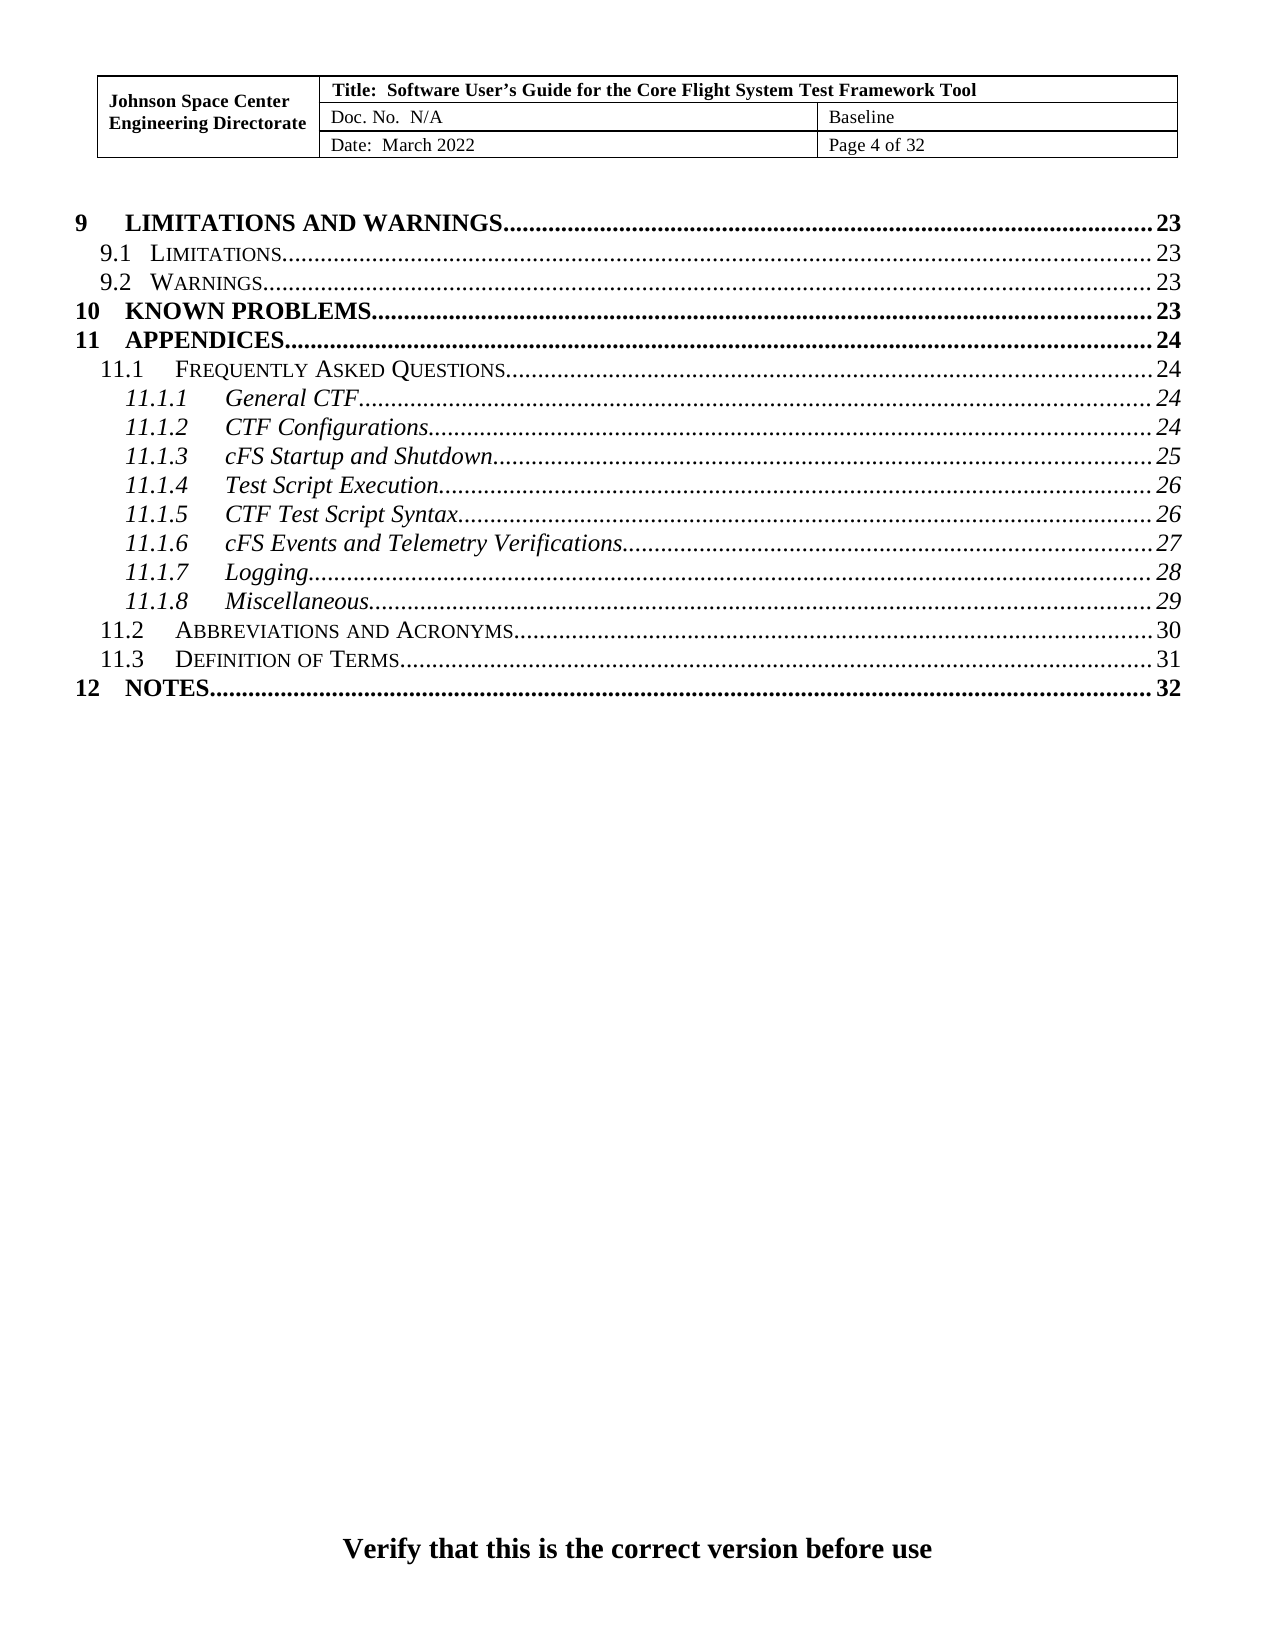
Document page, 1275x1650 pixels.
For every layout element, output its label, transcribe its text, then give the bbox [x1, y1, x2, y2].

text 11.1.8 Miscellaneous 29 [125, 586, 1200, 615]
text 11.1.4 Test Script Execution 26 [125, 470, 1200, 499]
text 11.1.6 cFS Events and Telemetry Verifications 27 [125, 528, 1200, 557]
text 11 Appendices 24 [75, 324, 1200, 354]
text 9.2 Warnings 23 [100, 266, 1200, 296]
text 11.3 Definition of Terms 31 [100, 644, 1200, 673]
text 11.2 Abbreviations and Acronyms 30 [100, 615, 1200, 644]
text 9 LIMITATIONS AND WARNINGS 23 [75, 208, 1200, 237]
text 11.1 Frequently Asked Questions 24 [100, 354, 1200, 383]
text 11.1.7 Logging 28 [125, 557, 1200, 586]
text 12 Notes 32 [75, 673, 1200, 702]
text 11.1.1 General CTF 24 [125, 383, 1200, 412]
text 10 Known Problems 23 [75, 296, 1200, 324]
text 9.1 Limitations 23 [100, 237, 1200, 266]
text 11.1.2 CTF Configurations 24 [125, 412, 1200, 441]
text 11.1.3 cFS Startup and Shutdown 25 [125, 441, 1200, 470]
text 11.1.5 CTF Test Script Syntax 26 [125, 499, 1200, 528]
